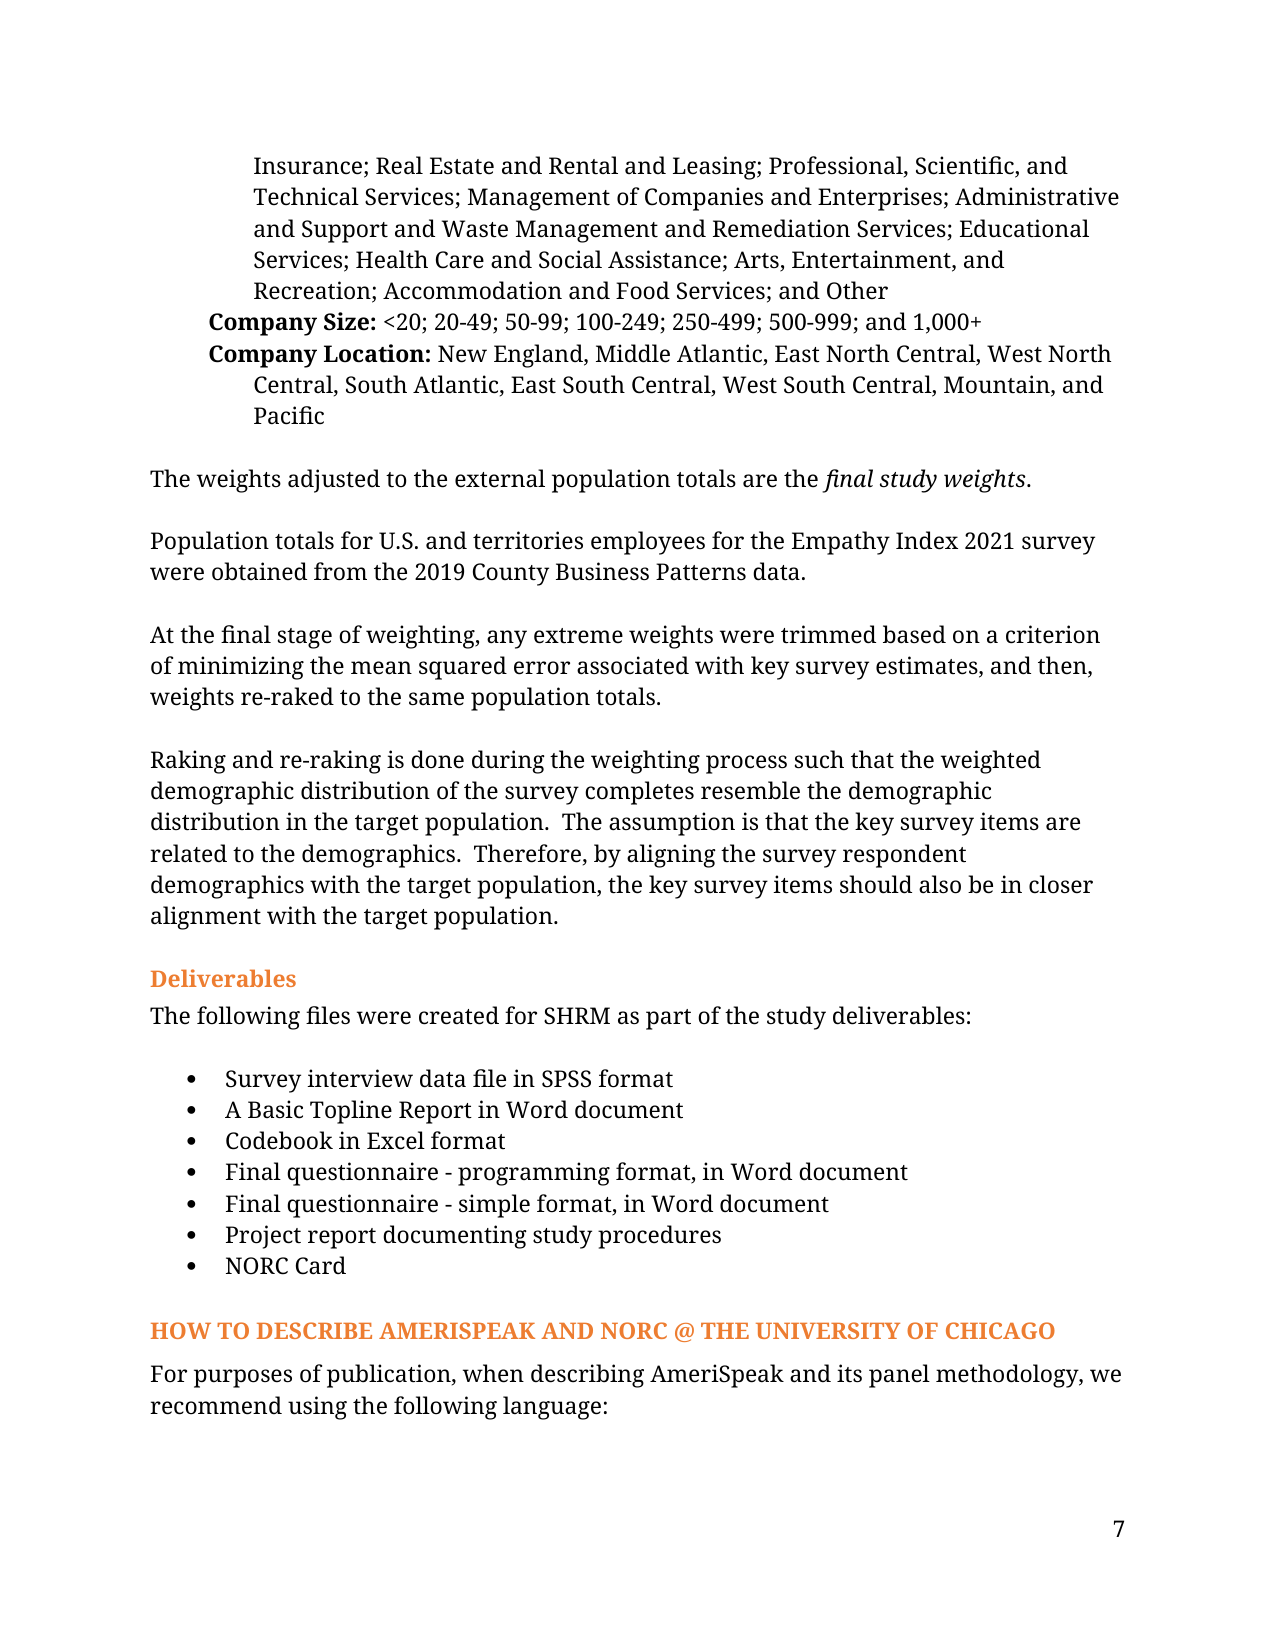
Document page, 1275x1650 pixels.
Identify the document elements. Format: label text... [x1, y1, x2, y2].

text Raking and re-raking is done during the weighting process such that the weighted demographic distribution of the survey completes resemble the demographic distribution in the target population. The assumption is that the key survey items are related to the demographics. Therefore, by aligning the survey respondent demographics with the target population, the key survey items should also be in closer alignment with the target population. [150, 744, 1125, 931]
list A Basic Topline Report in Word document [187, 1094, 1125, 1125]
list Survey interview data file in SPSS format [187, 1062, 1125, 1094]
text At the final stage of weighting, any extreme weights were trimmed based on a criterion of minimizing the mean squared error associated with key survey estimates, and then, weights re-raked to the same population totals. [150, 619, 1125, 712]
list Final questionnaire - programming format, in Word document [187, 1156, 1125, 1187]
list Codebook in Excel format [187, 1125, 1125, 1156]
list NORC Card [187, 1250, 1125, 1281]
text The weights adjusted to the external population totals are the final study weights. [150, 462, 1125, 494]
list Deliverables [150, 962, 1125, 994]
text Population totals for U.S. and territories employees for the Empathy Index 2021 survey were obtained from the 2019 County Business Patterns data. [150, 525, 1125, 587]
list Final questionnaire - simple format, in Word document [187, 1187, 1125, 1219]
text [208, 150, 1125, 306]
list Project report documenting study procedures [187, 1219, 1125, 1250]
text For purposes of publication, when describing AmeriSpeak and its panel methodology, we recommend using the following language: [150, 1358, 1125, 1421]
text Company Size: <20; 20-49; 50-99; 100-249; 250-499; 500-999; and 1,000+ [208, 306, 1125, 337]
text Company Location: New England, Middle Atlantic, East North Central, West North Central, South Atlantic, East South Central, West South Central, Mountain, and Pacific [208, 337, 1125, 431]
list The following files were created for SHRM as part of the study deliverables: [150, 1000, 1125, 1031]
subtitle HOW TO DESCRIBE AMERISPEAK AND NORC @ the University of Chicago [150, 1314, 1125, 1346]
